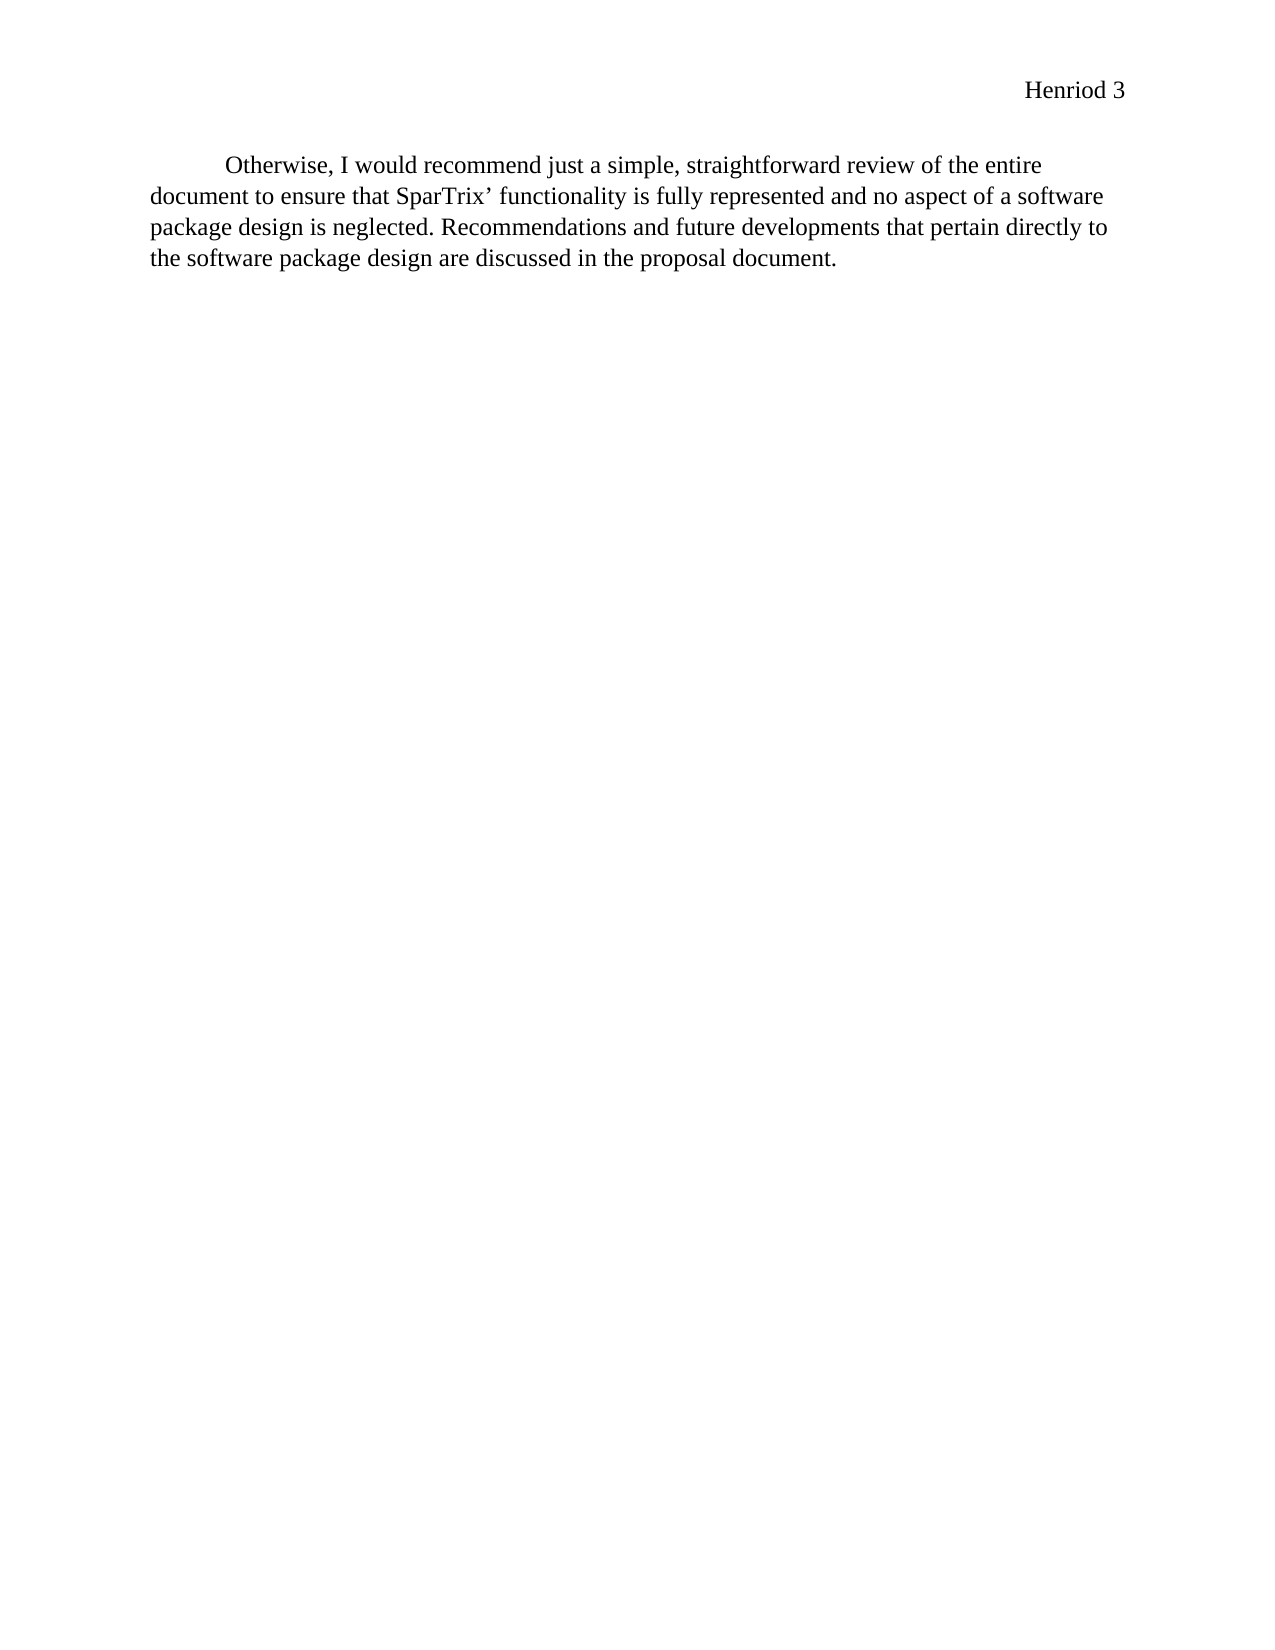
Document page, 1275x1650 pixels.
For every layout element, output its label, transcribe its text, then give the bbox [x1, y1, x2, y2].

text Otherwise, I would recommend just a simple, straightforward review of the entire document to ensure that SparTrix’ functionality is fully represented and no aspect of a software package design is neglected. Recommendations and future developments that pertain directly to the software package design are discussed in the proposal document. [150, 150, 1125, 272]
